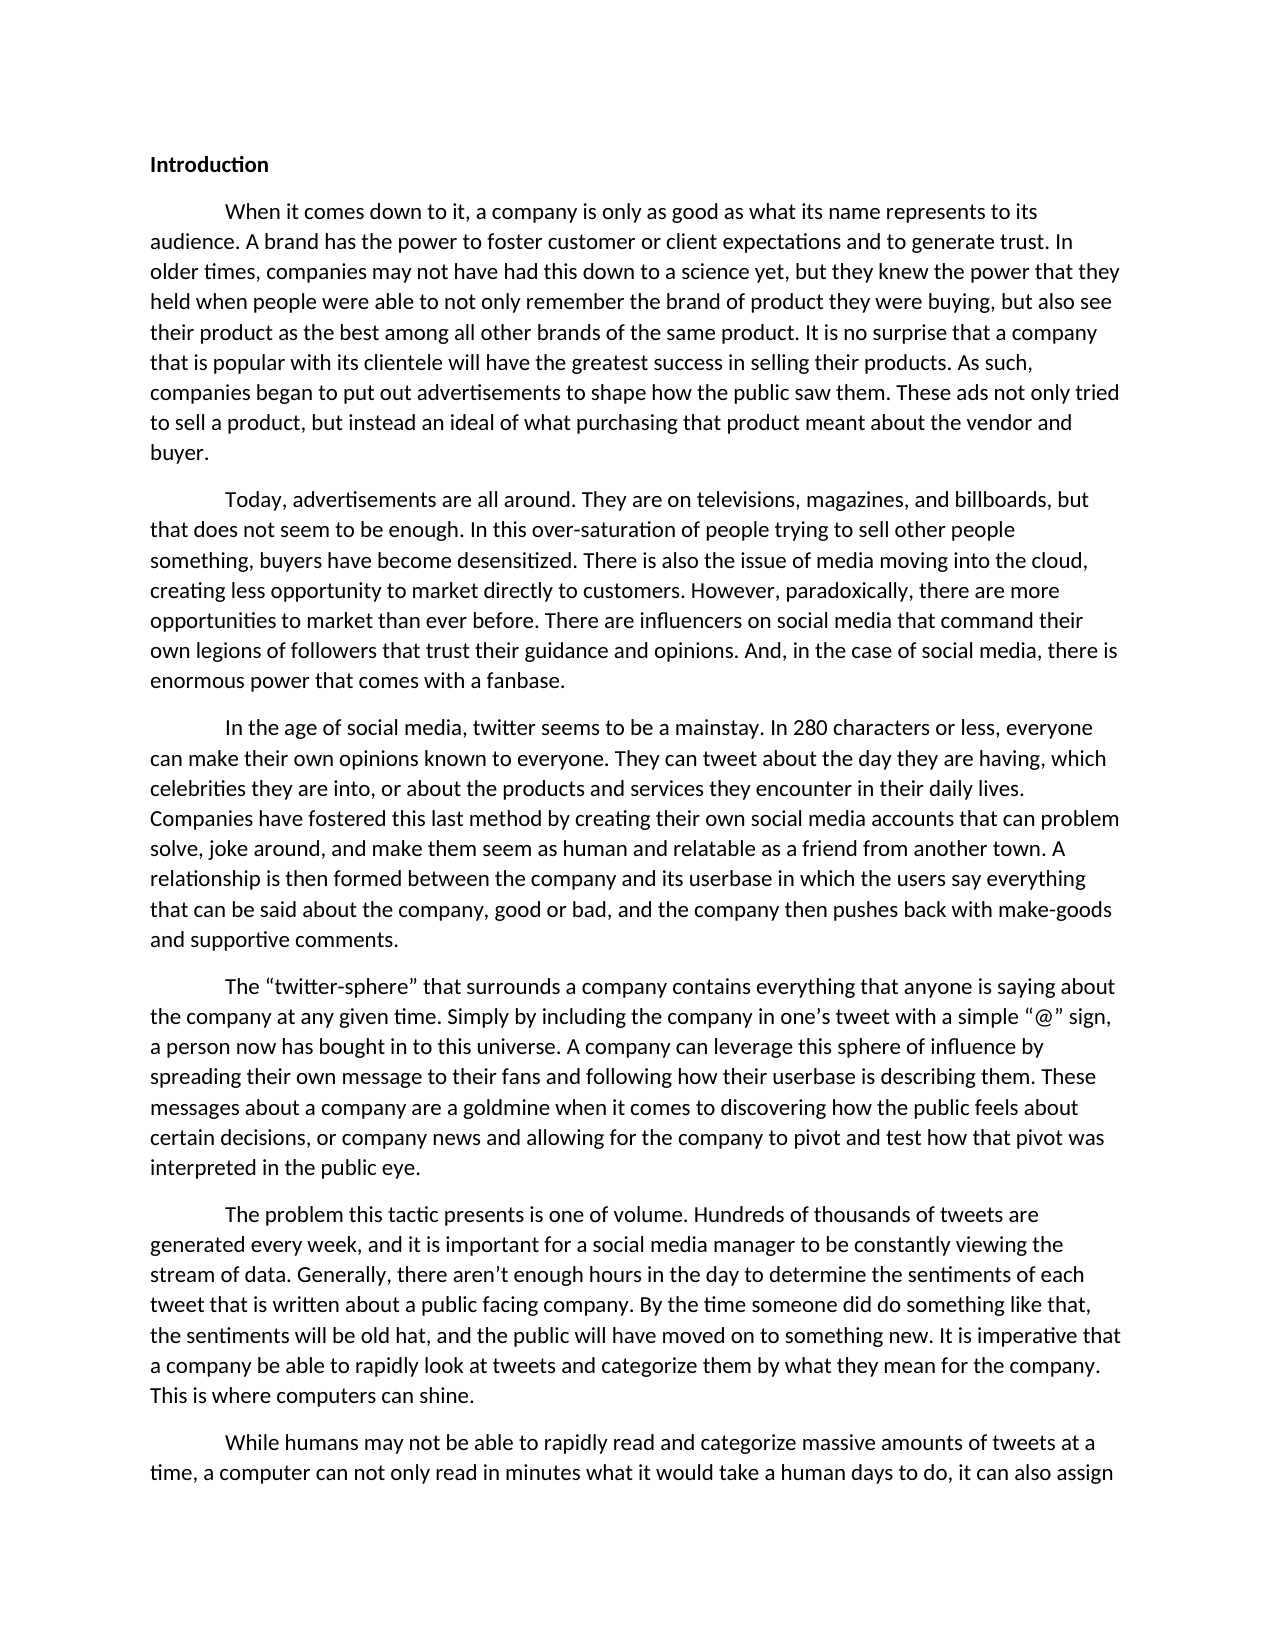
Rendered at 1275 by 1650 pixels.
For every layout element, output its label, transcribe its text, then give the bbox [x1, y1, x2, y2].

text The problem this tactic presents is one of volume. Hundreds of thousands of tweets are generated every week, and it is important for a social media manager to be constantly viewing the stream of data. Generally, there aren’t enough hours in the day to determine the sentiments of each tweet that is written about a public facing company. By the time someone did do something like that, the sentiments will be old hat, and the public will have moved on to something new. It is imperative that a company be able to rapidly look at tweets and categorize them by what they mean for the company. This is where computers can shine. [150, 1200, 1125, 1409]
text In the age of social media, twitter seems to be a mainstay. In 280 characters or less, everyone can make their own opinions known to everyone. They can tweet about the day they are having, which celebrities they are into, or about the products and services they encounter in their daily lives. Companies have fostered this last method by creating their own social media accounts that can problem solve, joke around, and make them seem as human and relatable as a friend from another town. A relationship is then formed between the company and its userbase in which the users say everything that can be said about the company, good or bad, and the company then pushes back with make-goods and supportive comments. [150, 713, 1125, 953]
text When it comes down to it, a company is only as good as what its name represents to its audience. A brand has the power to foster customer or client expectations and to generate trust. In older times, companies may not have had this down to a science yet, but they knew the power that they held when people were able to not only remember the brand of product they were buying, but also see their product as the best among all other brands of the same product. It is no surprise that a company that is popular with its clientele will have the greatest success in selling their products. As such, companies began to put out advertisements to shape how the public saw them. These ads not only tried to sell a product, but instead an ideal of what purchasing that product meant about the vendor and buyer. [150, 197, 1125, 467]
text Today, advertisements are all around. They are on televisions, magazines, and billboards, but that does not seem to be enough. In this over-saturation of people trying to sell other people something, buyers have become desensitized. There is also the issue of media moving into the cloud, creating less opportunity to market directly to customers. However, paradoxically, there are more opportunities to market than ever before. There are influencers on social media that command their own legions of followers that trust their guidance and opinions. And, in the case of social media, there is enormous power that comes with a fanbase. [150, 485, 1125, 695]
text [150, 1428, 1125, 1486]
text The “twitter-sphere” that surrounds a company contains everything that anyone is saying about the company at any given time. Simply by including the company in one’s tweet with a simple “@” sign, a person now has bought in to this universe. A company can leverage this sphere of influence by spreading their own message to their fans and following how their userbase is describing them. These messages about a company are a goldmine when it comes to discovering how the public feels about certain decisions, or company news and allowing for the company to pivot and test how that pivot was interpreted in the public eye. [150, 972, 1125, 1181]
text Introduction [150, 150, 1125, 178]
